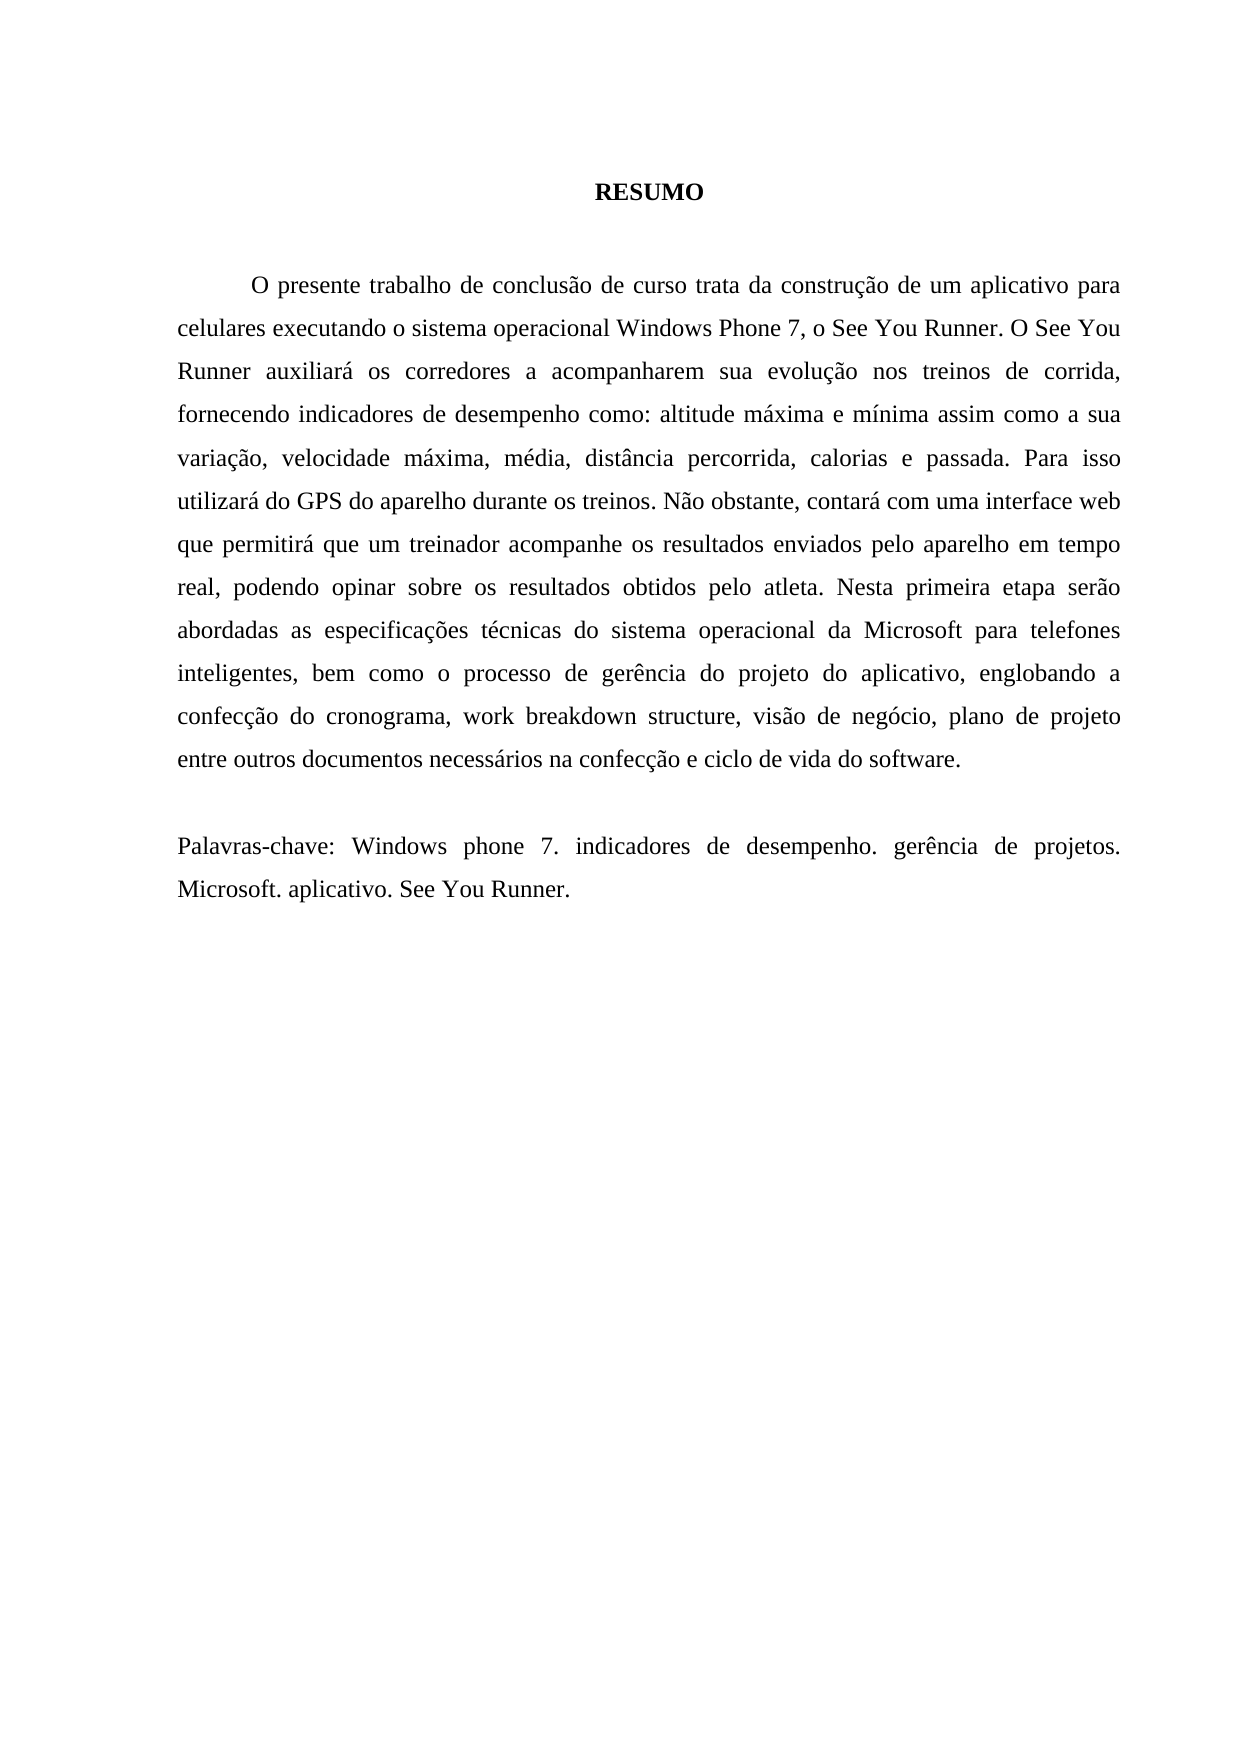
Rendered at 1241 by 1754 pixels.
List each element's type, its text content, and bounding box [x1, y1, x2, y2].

text Palavras-chave: Windows phone 7. indicadores de desempenho. gerência de projetos. Microsoft. aplicativo. See You Runner. [177, 831, 1122, 903]
text O presente trabalho de conclusão de curso trata da construção de um aplicativo para celulares executando o sistema operacional Windows Phone 7, o See You Runner. O See You Runner auxiliará os corredores a acompanharem sua evolução nos treinos de corrida, fornecendo indicadores de desempenho como: altitude máxima e mínima assim como a sua variação, velocidade máxima, média, distância percorrida, calorias e passada. Para isso utilizará do GPS do aparelho durante os treinos. Não obstante, contará com uma interface web que permitirá que um treinador acompanhe os resultados enviados pelo aparelho em tempo real, podendo opinar sobre os resultados obtidos pelo atleta. Nesta primeira etapa serão abordadas as especificações técnicas do sistema operacional da Microsoft para telefones inteligentes, bem como o processo de gerência do projeto do aplicativo, englobando a confecção do cronograma, work breakdown structure, visão de negócio, plano de projeto entre outros documentos necessários na confecção e ciclo de vida do software. [177, 270, 1122, 773]
text RESUMO [177, 177, 1122, 206]
